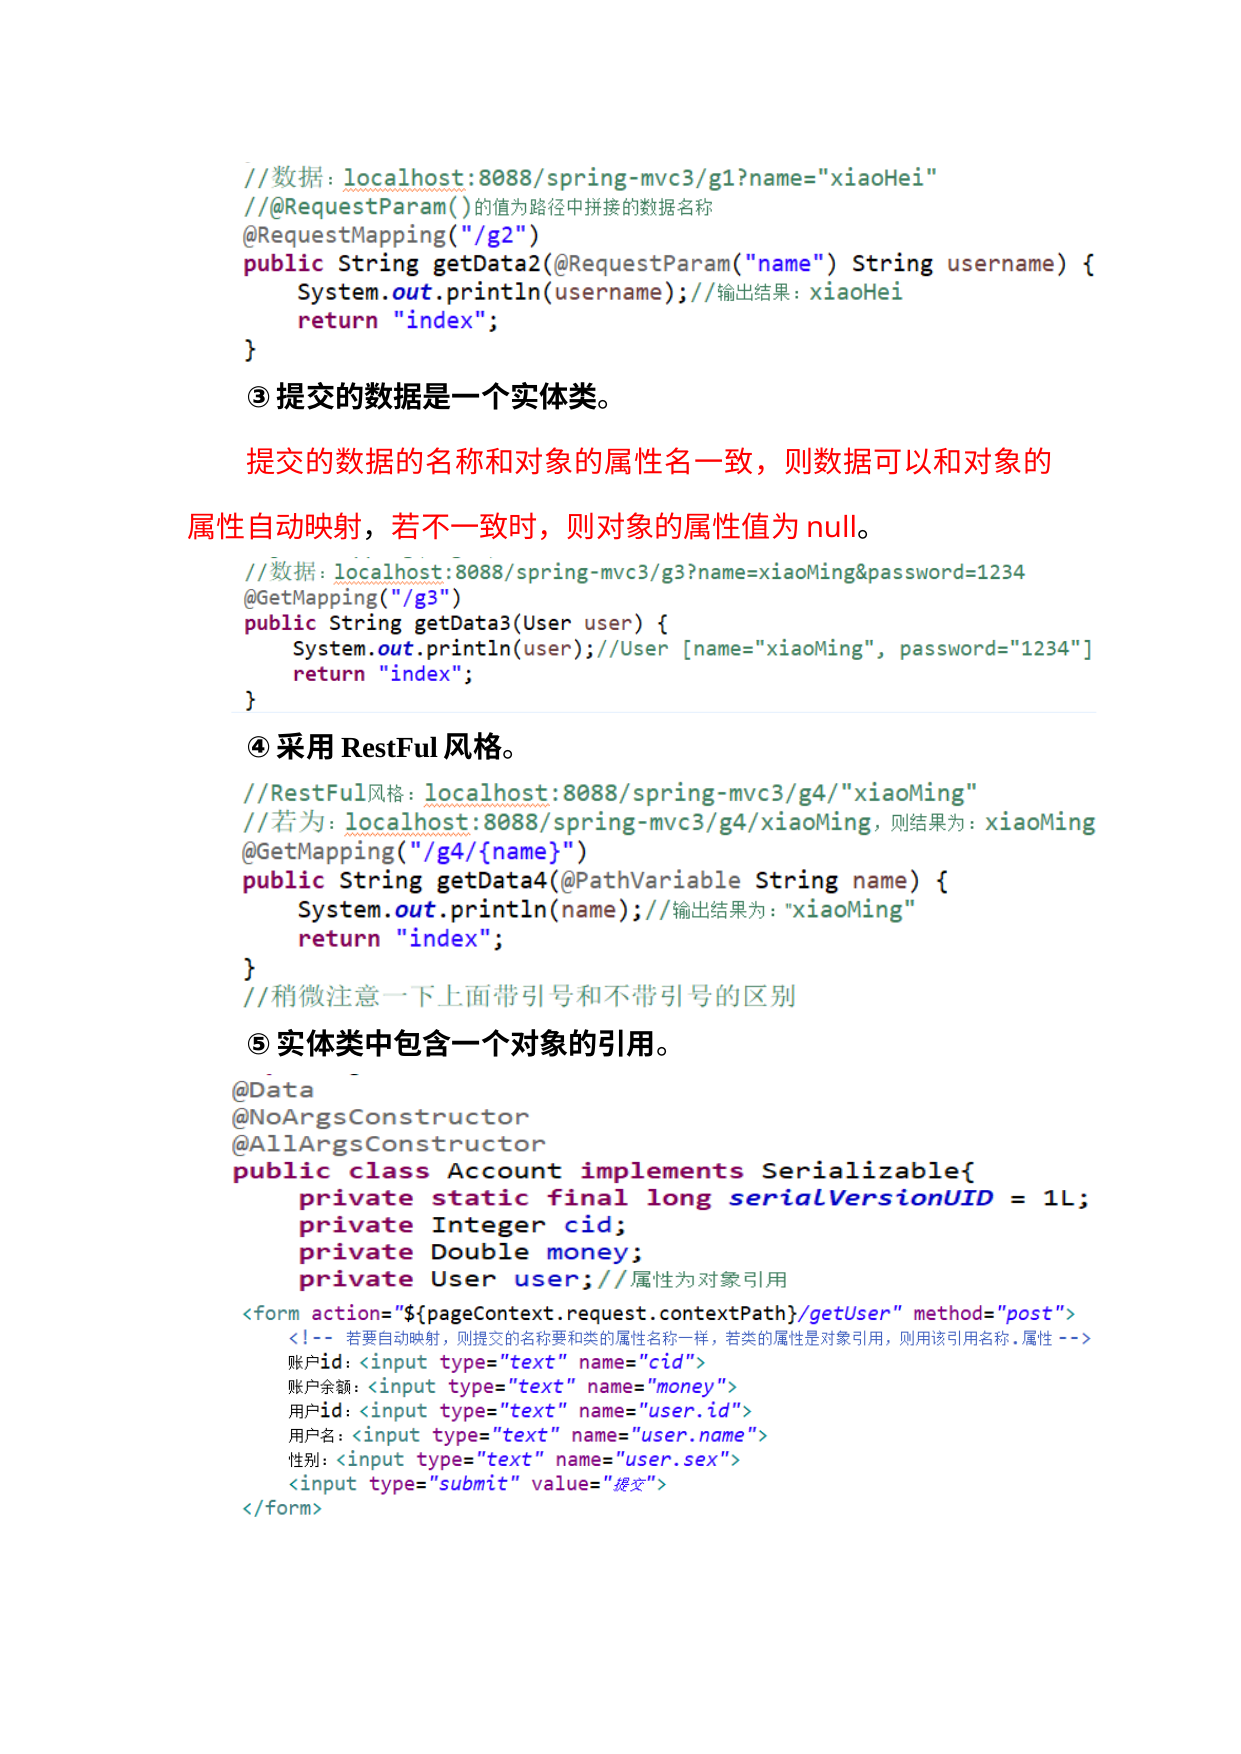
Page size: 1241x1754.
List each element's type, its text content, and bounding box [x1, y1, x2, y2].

picture [231, 557, 1097, 713]
picture [231, 162, 1097, 363]
text ⑤实体类中包含一个对象的引用。 [187, 1009, 1053, 1074]
picture [231, 777, 1097, 1010]
picture [231, 1302, 1097, 1521]
text ④采用RestFul风格。 [187, 713, 1053, 778]
picture [231, 1074, 1097, 1297]
text 提交的数据的名称和对象的属性名一致，则数据可以和对象的属性自动映射，若不一致时，则对象的属性值为null。 [187, 427, 1053, 557]
text ③提交的数据是一个实体类。 [187, 362, 1053, 427]
